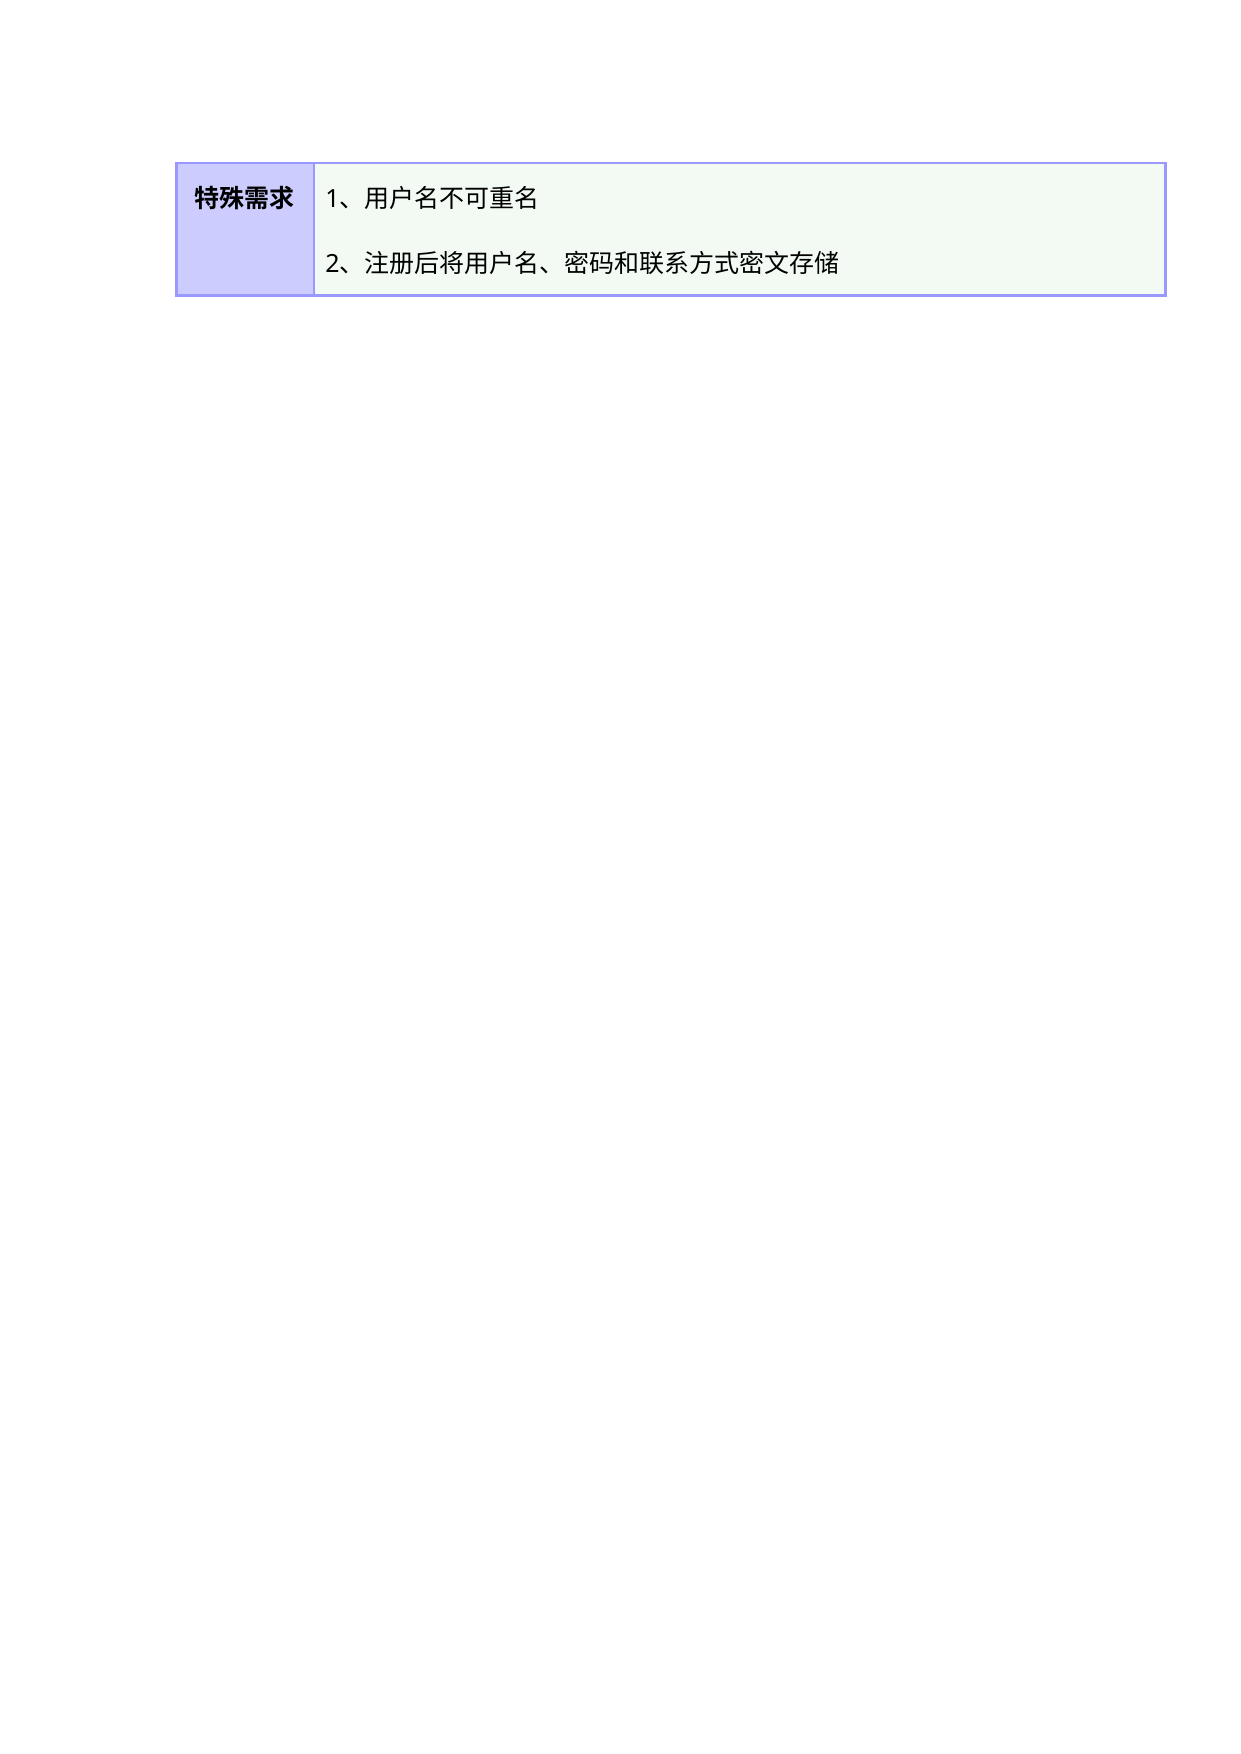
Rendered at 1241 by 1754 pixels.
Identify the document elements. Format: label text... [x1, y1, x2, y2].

table_cell 特殊需求 [178, 164, 313, 294]
table_cell 1、用户名不可重名 2、注册后将用户名、密码和联系方式密文存储 [315, 164, 1164, 294]
